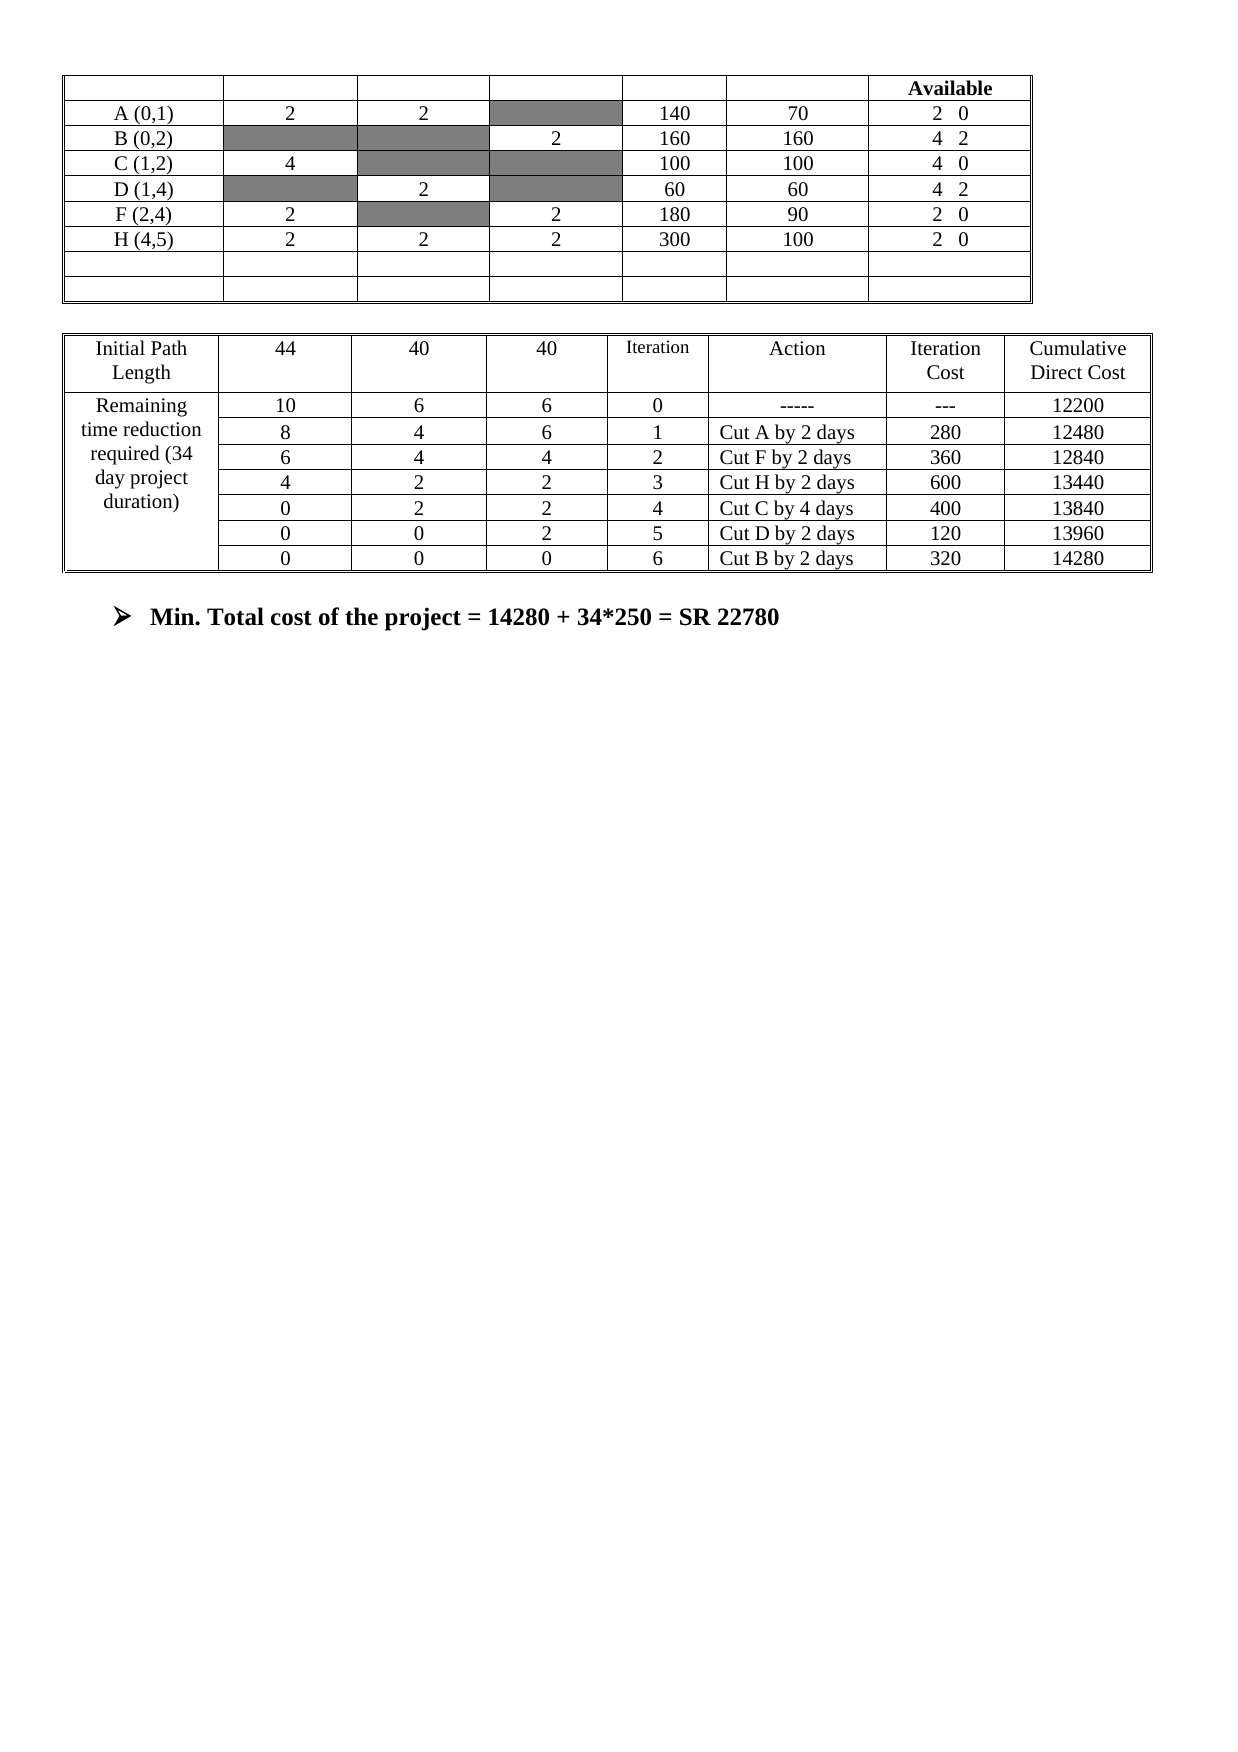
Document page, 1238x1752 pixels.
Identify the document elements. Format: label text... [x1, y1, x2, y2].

table_cell 2 [487, 470, 607, 494]
table_header 40 [487, 336, 607, 392]
table_cell 90 [727, 202, 868, 226]
table_cell 320 [887, 546, 1004, 570]
table_header Iteration Cost [887, 336, 1004, 392]
table_cell 12840 [1005, 445, 1150, 469]
table_cell C (1,2) [65, 151, 223, 175]
table_cell 0 [352, 546, 486, 570]
table_cell [224, 277, 357, 301]
table_cell 8 [219, 418, 351, 444]
table_cell 4 [487, 445, 607, 469]
table_cell 2 [224, 101, 357, 125]
table_cell A-C-F-H [224, 76, 357, 100]
table_cell Remaining time reduction required (34 day project duration) [65, 393, 218, 570]
table_cell A-D-H [358, 76, 489, 100]
table_cell 6 [608, 546, 708, 570]
table_cell 2 [490, 126, 622, 150]
table_cell 4 [352, 418, 486, 444]
table_cell 6 [219, 445, 351, 469]
table_header Cumulative Direct Cost [1005, 336, 1150, 392]
table_cell Cut F by 2 days [709, 445, 886, 469]
table_cell [358, 151, 489, 175]
table_cell [65, 252, 223, 276]
table_cell 2 0 [869, 101, 1030, 125]
table_cell 12480 [1005, 418, 1150, 444]
table_cell B-F-H [490, 76, 622, 100]
table_cell B (0,2) [65, 126, 223, 150]
table_cell 360 [887, 445, 1004, 469]
table_cell 2 [358, 101, 489, 125]
table_cell [490, 151, 622, 175]
table_cell 6 [487, 393, 607, 417]
table_cell 6 [487, 418, 607, 444]
table_cell 0 [219, 495, 351, 519]
list Min. Total cost of the project = 14280 + 34*250 = SR 22780 [112, 602, 1127, 630]
table_cell 2 [224, 202, 357, 226]
table_cell 2 [352, 495, 486, 519]
table_cell H (4,5) [65, 227, 223, 251]
table_cell 140 [623, 101, 726, 125]
table_cell D (1,4) [65, 176, 223, 201]
table_cell [490, 252, 622, 276]
table_cell [224, 176, 357, 201]
table_cell 280 [887, 418, 1004, 444]
table_cell 2 [490, 227, 622, 251]
table_header 44 [219, 336, 351, 392]
table_cell 2 [352, 470, 486, 494]
table_header Initial Path Length [65, 336, 218, 392]
table_header Action [709, 336, 886, 392]
table_cell 160 [623, 126, 726, 150]
table_cell [490, 277, 622, 301]
table_cell 160 [727, 126, 868, 150]
table_cell [869, 252, 1030, 276]
table_cell Cut H by 2 days [709, 470, 886, 494]
table_cell 2 [358, 176, 489, 201]
table_cell 10 [219, 393, 351, 417]
table_cell [727, 277, 868, 301]
table_cell [869, 277, 1030, 301]
table_cell Cut B by 2 days [709, 546, 886, 570]
table_cell 4 0 [869, 151, 1030, 175]
table_cell 4 2 [869, 126, 1030, 150]
table_cell 4 [224, 151, 357, 175]
table_cell 6 [352, 393, 486, 417]
table_cell 60 [727, 176, 868, 201]
table_cell 100 [727, 227, 868, 251]
table_cell [490, 101, 622, 125]
table_cell 400 [887, 495, 1004, 519]
table_cell 100 [623, 151, 726, 175]
table_cell Cut D by 2 days [709, 521, 886, 544]
table_cell 180 [623, 202, 726, 226]
table_cell 0 [487, 546, 607, 570]
table_cell ----- [709, 393, 886, 417]
table_cell 2 0 [869, 227, 1030, 251]
table_cell [358, 277, 489, 301]
table_cell 60 [623, 176, 726, 201]
table_cell 2 [487, 521, 607, 544]
table_cell 12200 [1005, 393, 1150, 417]
table_cell 14280 [1005, 546, 1150, 570]
table_cell [224, 126, 357, 150]
table_cell 2 [487, 495, 607, 519]
table_header 40 [352, 336, 486, 392]
table_cell F (2,4) [65, 202, 223, 226]
table_cell Cut A by 2 days [709, 418, 886, 444]
table_cell 0 [608, 393, 708, 417]
table_cell 1 [608, 418, 708, 444]
table_cell 5 [608, 521, 708, 544]
table_cell [358, 202, 489, 226]
table_cell 4 [608, 495, 708, 519]
table_cell 0 [352, 521, 486, 544]
table_cell [358, 252, 489, 276]
table_cell 2 0 [869, 202, 1030, 226]
table_cell A (0,1) [65, 101, 223, 125]
table_cell 3 [608, 470, 708, 494]
table_cell 13440 [1005, 470, 1150, 494]
table_cell 0 [219, 546, 351, 570]
table_cell 4 [219, 470, 351, 494]
table_cell 2 [358, 227, 489, 251]
table_cell [623, 277, 726, 301]
table_cell 4 2 [869, 176, 1030, 201]
table_cell 300 [623, 227, 726, 251]
table_cell 70 [727, 101, 868, 125]
table_cell 600 [887, 470, 1004, 494]
table_cell [623, 252, 726, 276]
table_cell [358, 126, 489, 150]
table_cell 2 [490, 202, 622, 226]
table_cell Cut C by 4 days [709, 495, 886, 519]
table_cell 4 [352, 445, 486, 469]
table_cell [490, 176, 622, 201]
table_header Iteration [608, 336, 708, 392]
table_cell 100 [727, 151, 868, 175]
table_cell 0 [219, 521, 351, 544]
table_cell --- [887, 393, 1004, 417]
table_cell 2 [608, 445, 708, 469]
table_cell 13960 [1005, 521, 1150, 544]
table_cell [224, 252, 357, 276]
table_cell 120 [887, 521, 1004, 544]
table_cell 13840 [1005, 495, 1150, 519]
table_cell [65, 277, 223, 301]
table_cell 2 [224, 227, 357, 251]
table_cell [727, 252, 868, 276]
